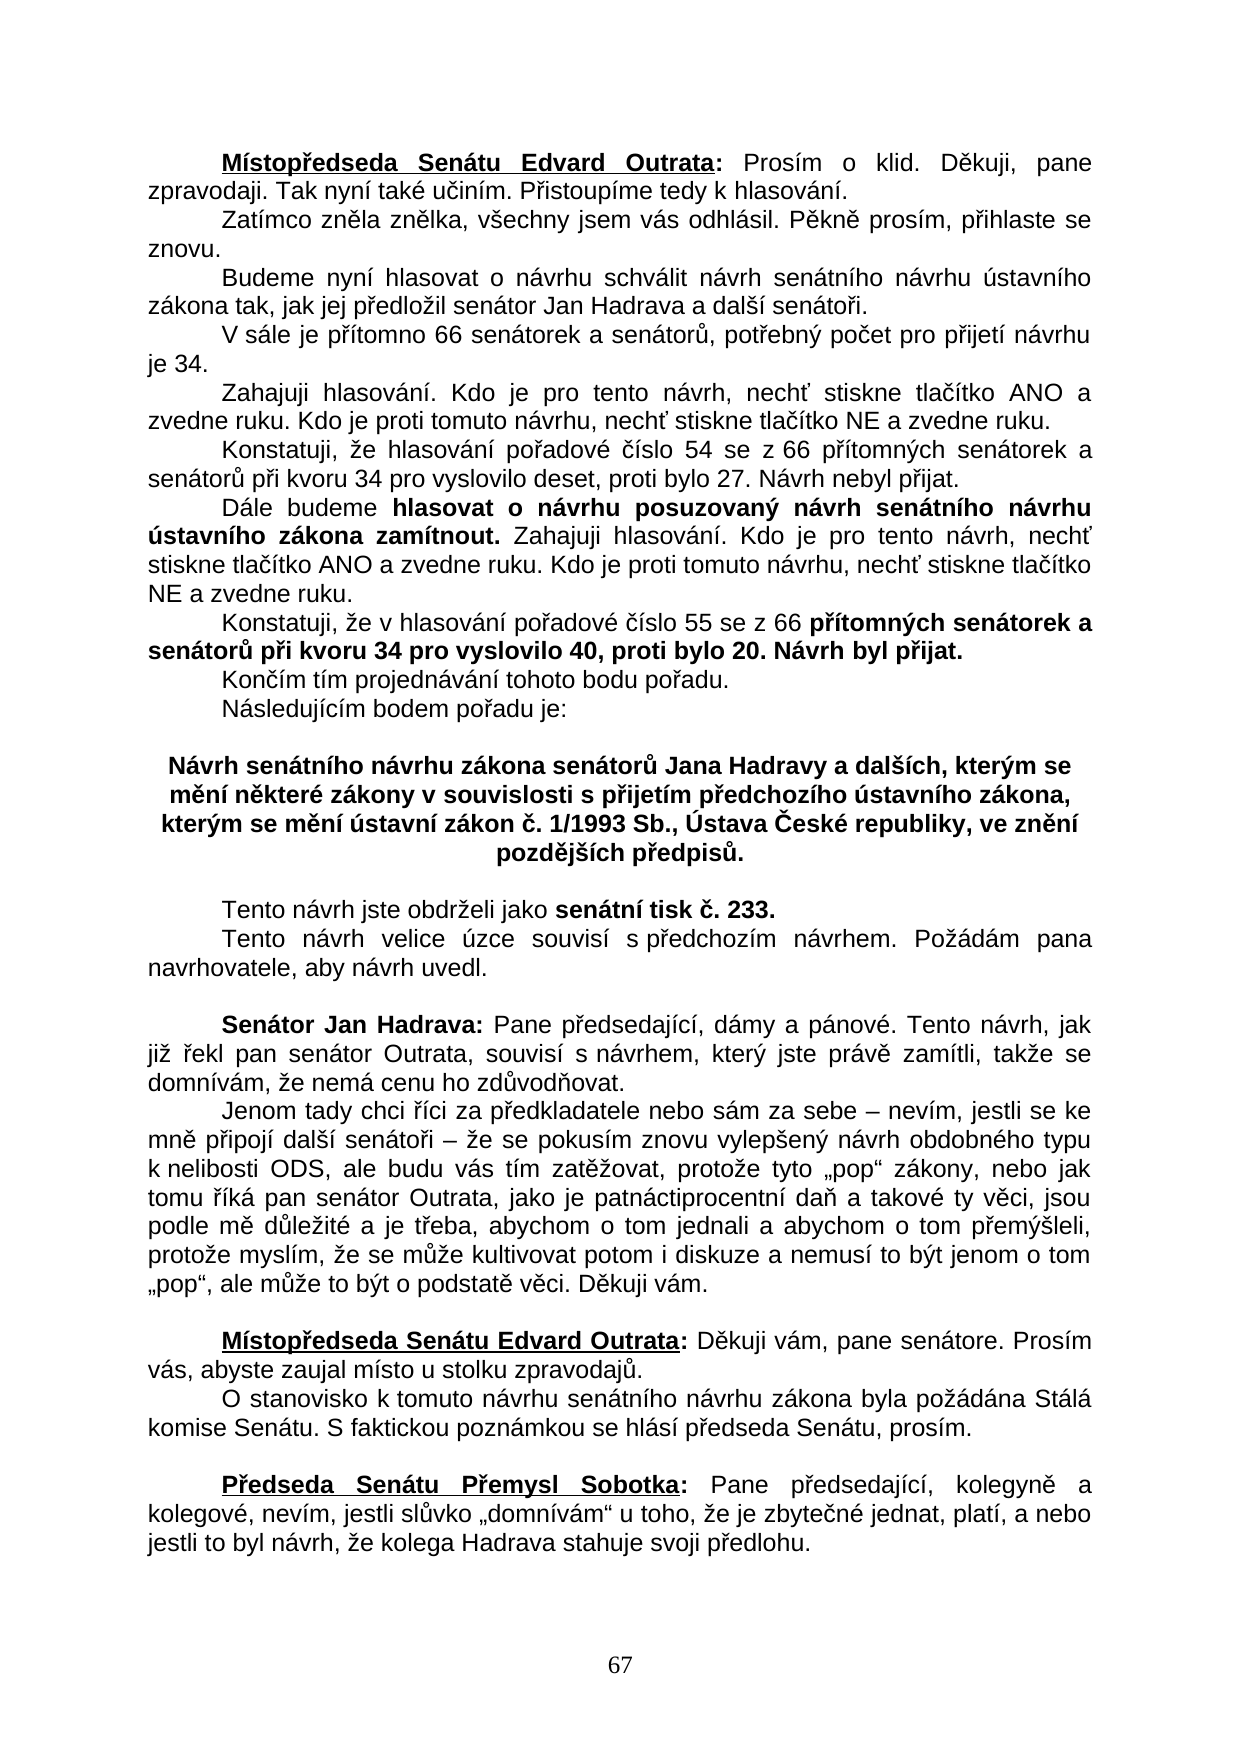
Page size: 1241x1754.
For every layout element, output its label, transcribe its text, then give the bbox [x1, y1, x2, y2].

text Konstatuji, že hlasování pořadové číslo 54 se z 66 přítomných senátorek a senátorů při kvoru 34 pro vyslovilo deset, proti bylo 27. Návrh nebyl přijat. [148, 435, 1093, 493]
text V sále je přítomno 66 senátorek a senátorů, potřebný počet pro přijetí návrhu je 34. [148, 320, 1093, 378]
text Zatímco zněla znělka, všechny jsem vás odhlásil. Pěkně prosím, přihlaste se znovu. [148, 205, 1093, 263]
text Konstatuji, že v hlasování pořadové číslo 55 se z 66 přítomných senátorek a senátorů při kvoru 34 pro vyslovilo 40, proti bylo 20. Návrh byl přijat. [148, 608, 1093, 665]
text Tento návrh velice úzce souvisí s předchozím návrhem. Požádám pana navrhovatele, aby návrh uvedl. [148, 924, 1093, 981]
text Místopředseda Senátu Edvard Outrata: Děkuji vám, pane senátore. Prosím vás, abyste zaujal místo u stolku zpravodajů. [148, 1326, 1093, 1384]
text Končím tím projednávání tohoto bodu pořadu. [148, 665, 1093, 694]
text Jenom tady chci říci za předkladatele nebo sám za sebe – nevím, jestli se ke mně připojí další senátoři – že se pokusím znovu vylepšený návrh obdobného typu k nelibosti ODS, ale budu vás tím zatěžovat, protože tyto „pop“ zákony, nebo jak tomu říká pan senátor Outrata, jako je patnáctiprocentní daň a takové ty věci, jsou podle mě důležité a je třeba, abychom o tom jednali a abychom o tom přemýšleli, protože myslím, že se může kultivovat potom i diskuze a nemusí to být jenom o tom „pop“, ale může to být o podstatě věci. Děkuji vám. [148, 1096, 1093, 1298]
text Budeme nyní hlasovat o návrhu schválit návrh senátního návrhu ústavního zákona tak, jak jej předložil senátor Jan Hadrava a další senátoři. [148, 263, 1093, 320]
text Následujícím bodem pořadu je: [148, 694, 1093, 723]
text Zahajuji hlasování. Kdo je pro tento návrh, nechť stiskne tlačítko ANO a zvedne ruku. Kdo je proti tomuto návrhu, nechť stiskne tlačítko NE a zvedne ruku. [148, 378, 1093, 435]
text Návrh senátního návrhu zákona senátorů Jana Hadravy a dalších, kterým se mění některé zákony v souvislosti s přijetím předchozího ústavního zákona, kterým se mění ústavní zákon č. 1/1993 Sb., Ústava České republiky, ve znění pozdějších předpisů. [148, 751, 1093, 866]
text Senátor Jan Hadrava: Pane předsedající, dámy a pánové. Tento návrh, jak již řekl pan senátor Outrata, souvisí s návrhem, který jste právě zamítli, takže se domnívám, že nemá cenu ho zdůvodňovat. [148, 1010, 1093, 1096]
text Místopředseda Senátu Edvard Outrata: Prosím o klid. Děkuji, pane zpravodaji. Tak nyní také učiním. Přistoupíme tedy k hlasování. [148, 148, 1093, 205]
text Tento návrh jste obdrželi jako senátní tisk č. 233. [148, 895, 1093, 924]
text O stanovisko k tomuto návrhu senátního návrhu zákona byla požádána Stálá komise Senátu. S faktickou poznámkou se hlásí předseda Senátu, prosím. [148, 1384, 1093, 1441]
text Dále budeme hlasovat o návrhu posuzovaný návrh senátního návrhu ústavního zákona zamítnout. Zahajuji hlasování. Kdo je pro tento návrh, nechť stiskne tlačítko ANO a zvedne ruku. Kdo je proti tomuto návrhu, nechť stiskne tlačítko NE a zvedne ruku. [148, 493, 1093, 608]
text Předseda Senátu Přemysl Sobotka: Pane předsedající, kolegyně a kolegové, nevím, jestli slůvko „domnívám“ u toho, že je zbytečné jednat, platí, a nebo jestli to byl návrh, že kolega Hadrava stahuje svoji předlohu. [148, 1470, 1093, 1556]
